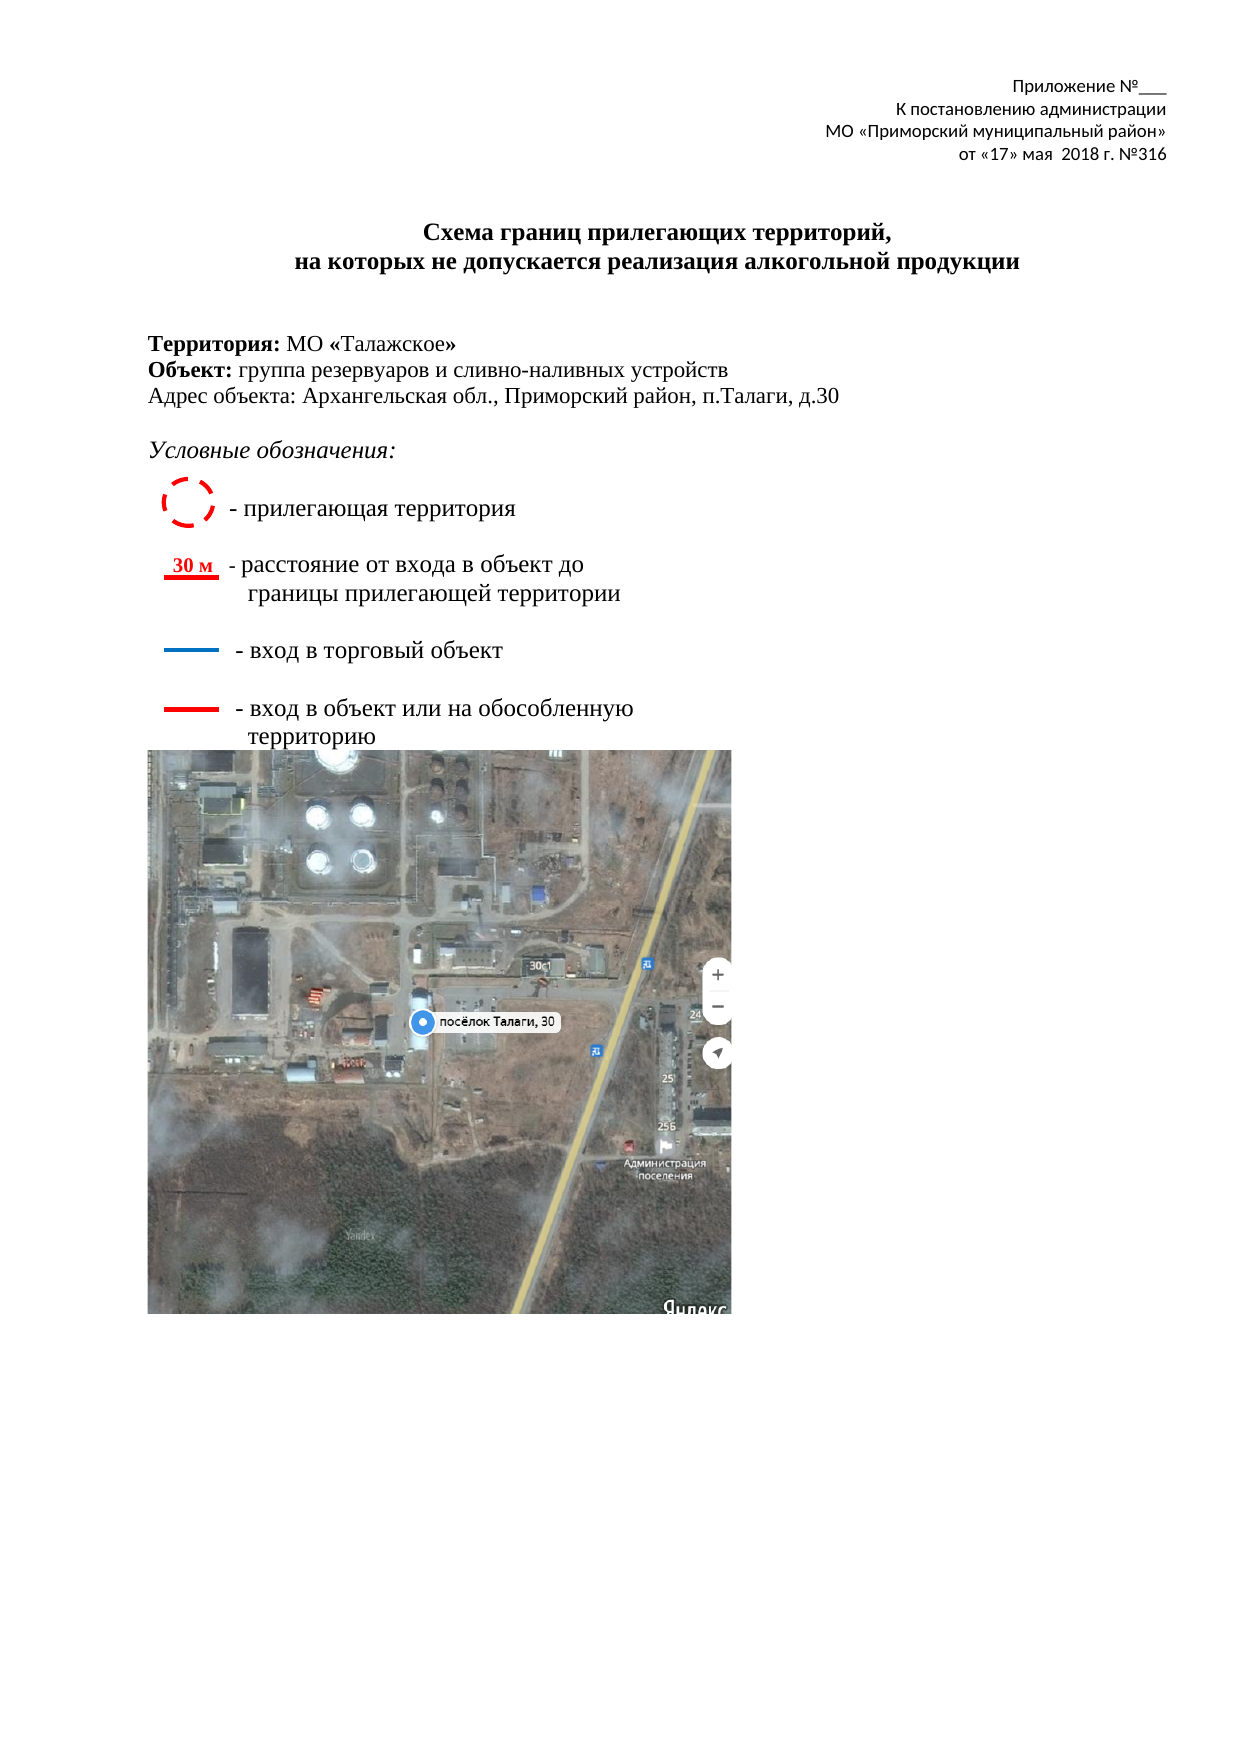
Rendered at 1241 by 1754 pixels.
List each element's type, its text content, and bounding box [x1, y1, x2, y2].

text на которых не допускается реализация алкогольной продукции [148, 246, 1167, 275]
text Адрес объекта: Архангельская обл., Приморский район, п.Талаги, д.30 [148, 383, 1167, 409]
text границы прилегающей территории [148, 578, 1167, 607]
text - прилегающая территория [148, 493, 1167, 522]
text Объект: группа резервуаров и сливно-наливных устройств [148, 356, 1167, 383]
text Схема границ прилегающих территорий, [148, 217, 1167, 246]
text - расстояние от входа в объект до [148, 549, 1167, 578]
text территорию [148, 721, 1167, 750]
text Условные обозначения: [148, 435, 1167, 464]
text Территория: МО «Талажское» [148, 330, 1167, 356]
text - вход в объект или на обособленную [148, 693, 1167, 721]
text - вход в торговый объект [148, 635, 1167, 664]
picture [147, 750, 732, 1314]
